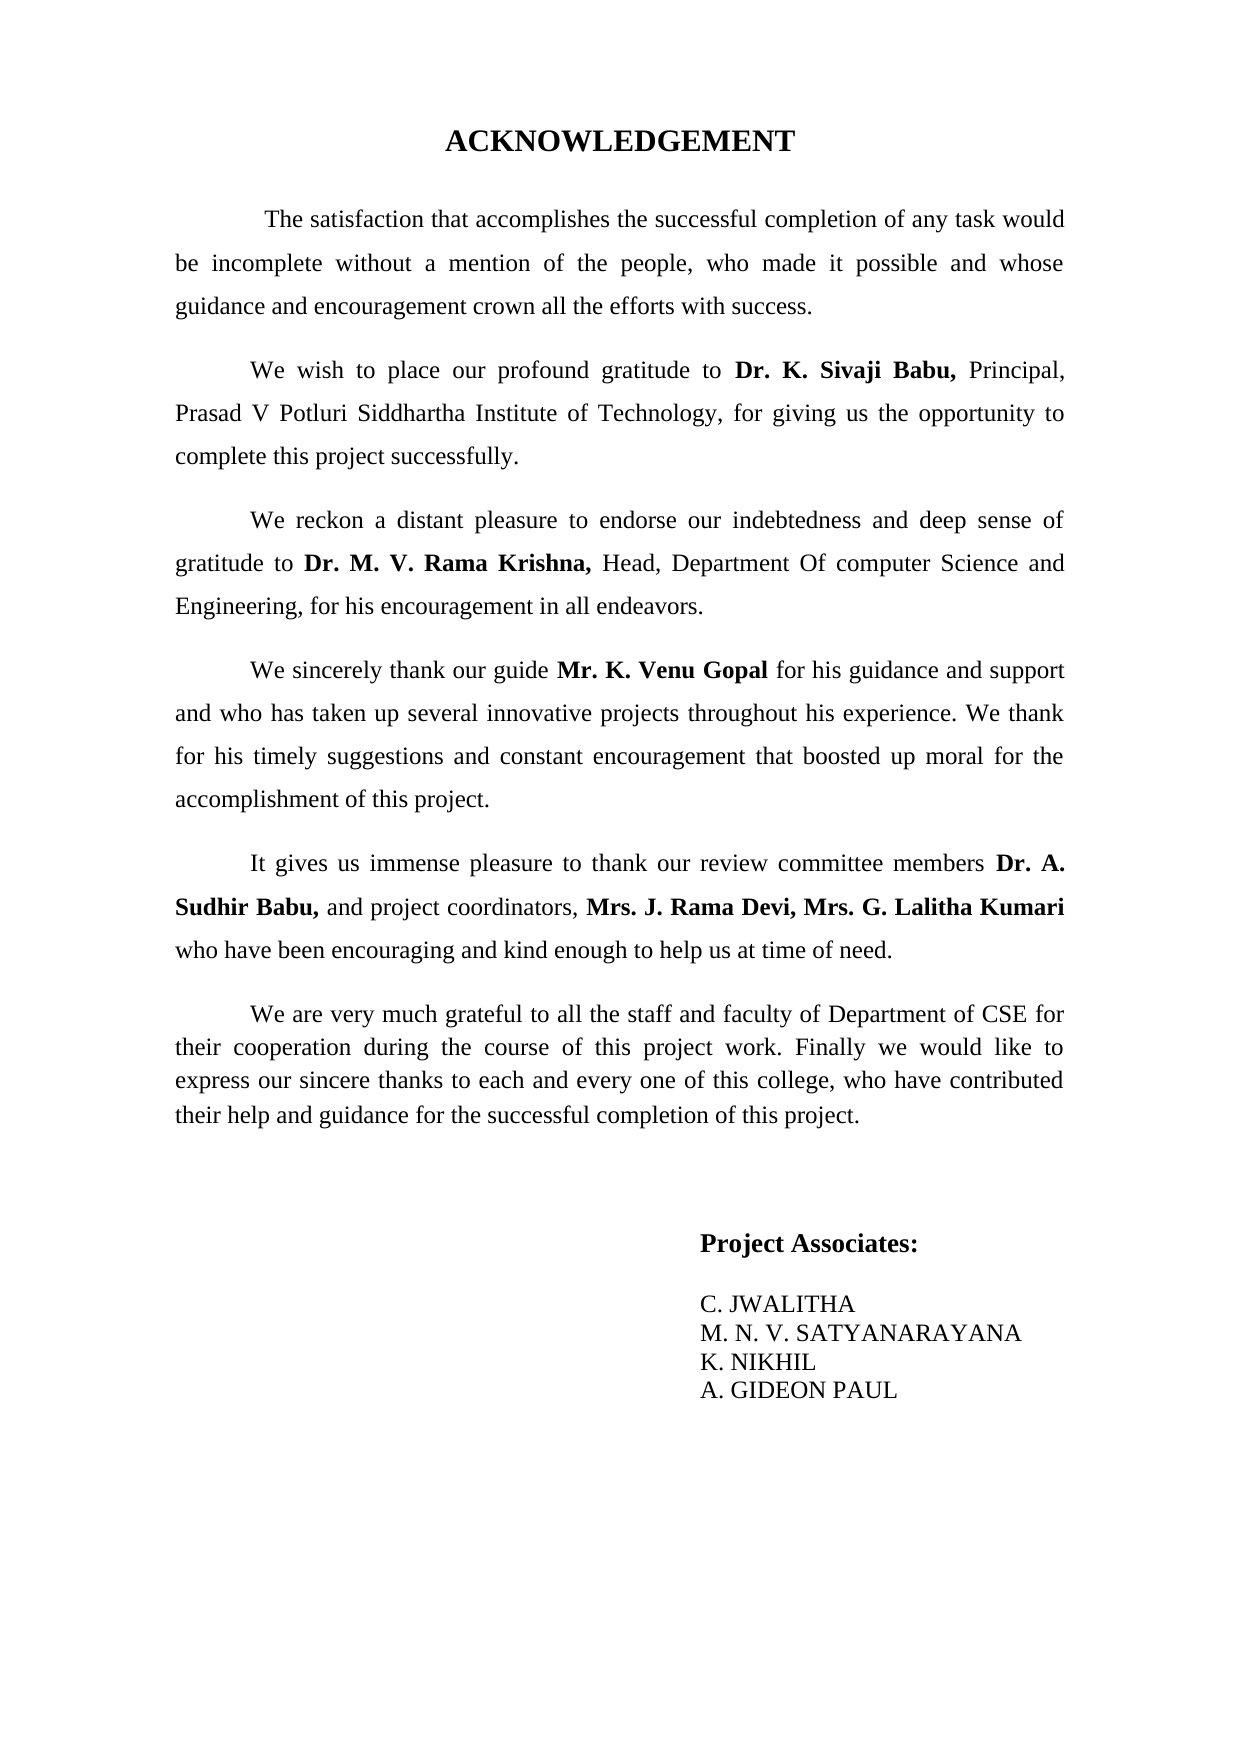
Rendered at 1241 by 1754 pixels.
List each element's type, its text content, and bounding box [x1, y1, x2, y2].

text We are very much grateful to all the staff and faculty of Department of CSE for their cooperation during the course of this project work. Finally we would like to express our sincere thanks to each and every one of this college, who have contributed their help and guidance for the successful completion of this project. [175, 999, 1065, 1129]
text Project Associates: [400, 1227, 1065, 1258]
text We reckon a distant pleasure to endorse our indebtedness and deep sense of gratitude to Dr. M. V. Rama Krishna, Head, Department Of computer Science and Engineering, for his encouragement in all endeavors. [175, 505, 1065, 620]
text It gives us immense pleasure to thank our review committee members Dr. A. Sudhir Babu, and project coordinators, Mrs. J. Rama Devi, Mrs. G. Lalitha Kumari who have been encouraging and kind enough to help us at time of need. [175, 848, 1065, 963]
text We wish to place our profound gratitude to Dr. K. Sivaji Babu, Principal, Prasad V Potluri Siddhartha Institute of Technology, for giving us the opportunity to complete this project successfully. [175, 355, 1065, 470]
text ACKNOWLEDGEMENT [175, 122, 1065, 158]
text A. GIDEON PAUL [175, 1375, 1065, 1404]
text K. NIKHIL [175, 1347, 1065, 1375]
text The satisfaction that accomplishes the successful completion of any task would be incomplete without a mention of the people, who made it possible and whose guidance and encouragement crown all the efforts with success. [175, 204, 1065, 319]
text C. JWALITHA M. N. V. SATYANARAYANA [175, 1258, 1065, 1347]
text We sincerely thank our guide Mr. K. Venu Gopal for his guidance and support and who has taken up several innovative projects throughout his experience. We thank for his timely suggestions and constant encouragement that boosted up moral for the accomplishment of this project. [175, 655, 1065, 813]
